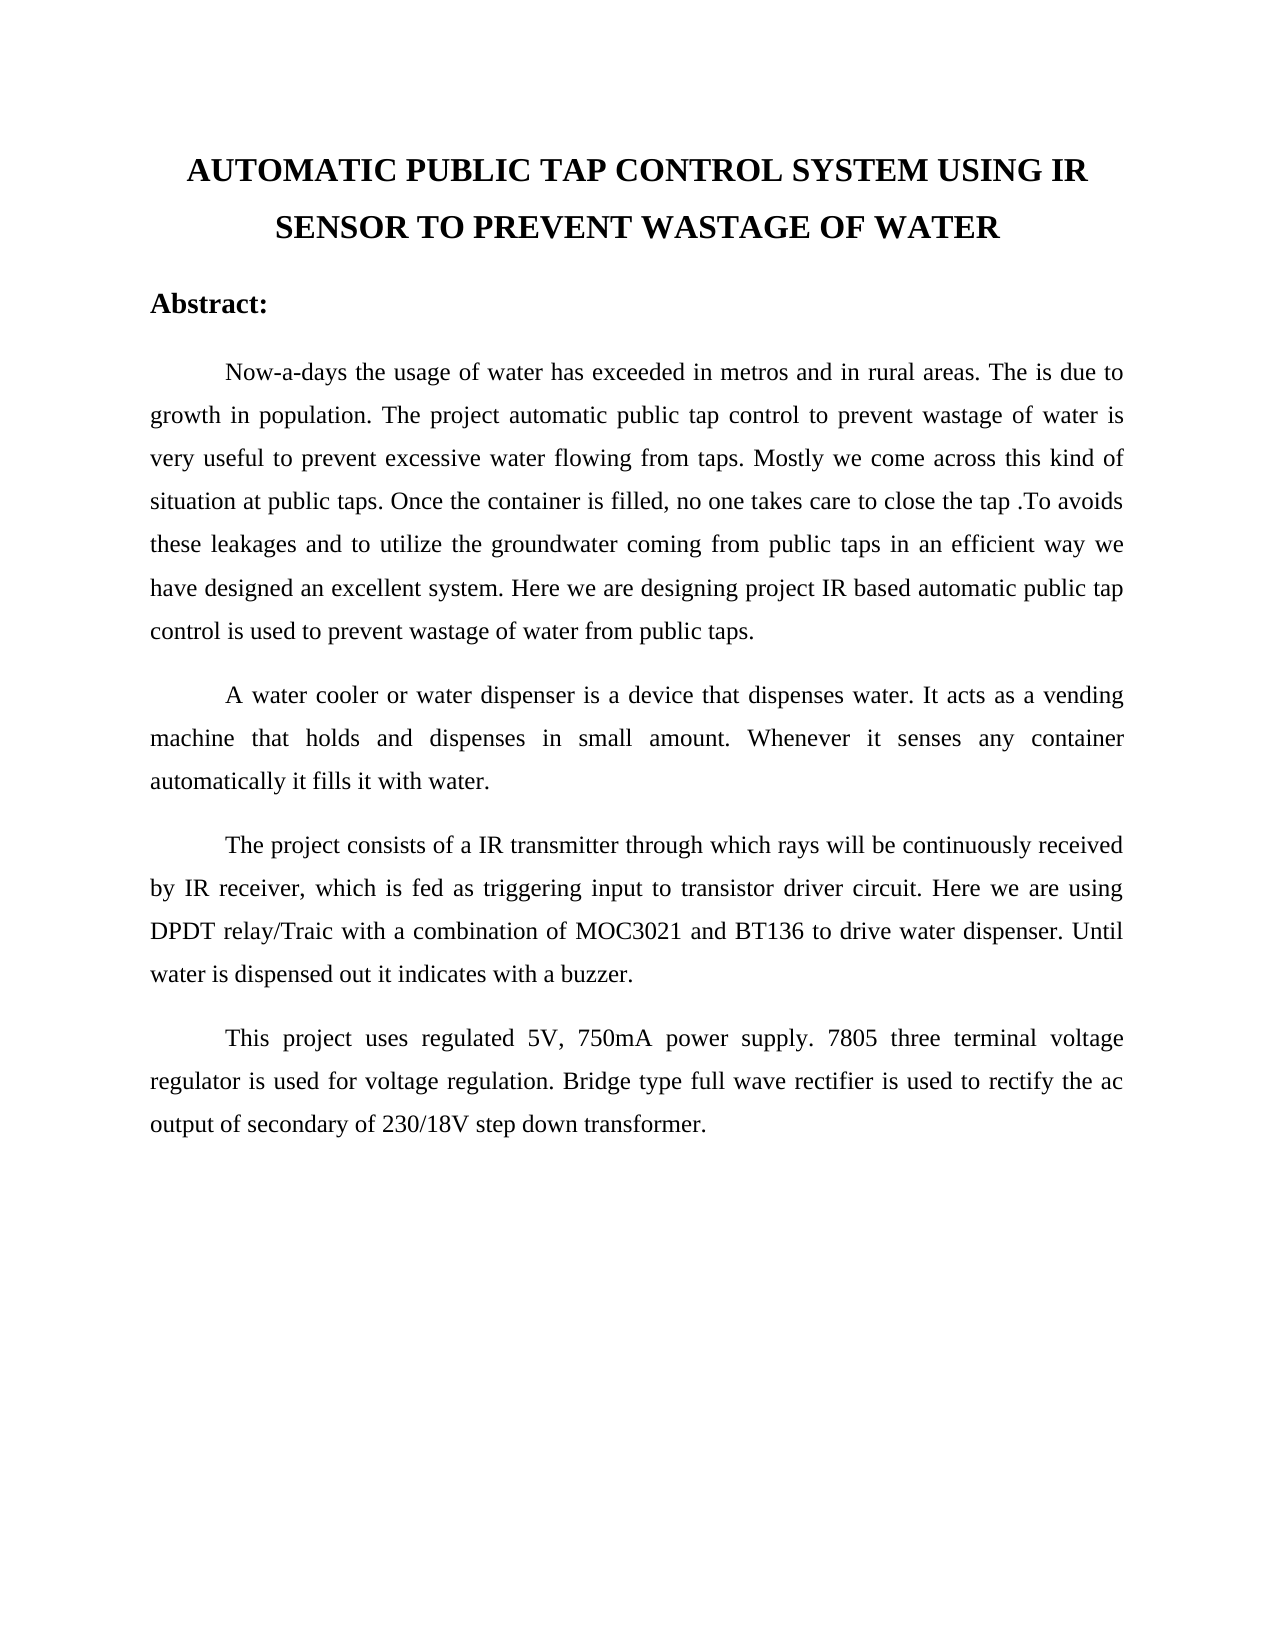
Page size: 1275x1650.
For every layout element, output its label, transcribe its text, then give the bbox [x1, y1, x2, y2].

text The project consists of a IR transmitter through which rays will be continuously received by IR receiver, which is fed as triggering input to transistor driver circuit. Here we are using DPDT relay/Traic with a combination of MOC3021 and BT136 to drive water dispenser. Until water is dispensed out it indicates with a buzzer. [150, 830, 1125, 988]
text A water cooler or water dispenser is a device that dispenses water. It acts as a vending machine that holds and dispenses in small amount. Whenever it senses any container automatically it fills it with water. [150, 680, 1125, 795]
text AUTOMATIC PUBLIC TAP CONTROL SYSTEM USING IR SENSOR TO PREVENT WASTAGE OF WATER [150, 150, 1125, 246]
text Abstract: [150, 286, 1125, 319]
text This project uses regulated 5V, 750mA power supply. 7805 three terminal voltage regulator is used for voltage regulation. Bridge type full wave rectifier is used to rectify the ac output of secondary of 230/18V step down transformer. [150, 1023, 1125, 1138]
text Now-a-days the usage of water has exceeded in metros and in rural areas. The is due to growth in population. The project automatic public tap control to prevent wastage of water is very useful to prevent excessive water flowing from taps. Mostly we come across this kind of situation at public taps. Once the container is filled, no one takes care to close the tap .To avoids these leakages and to utilize the groundwater coming from public taps in an efficient way we have designed an excellent system. Here we are designing project IR based automatic public tap control is used to prevent wastage of water from public taps. [150, 357, 1125, 644]
